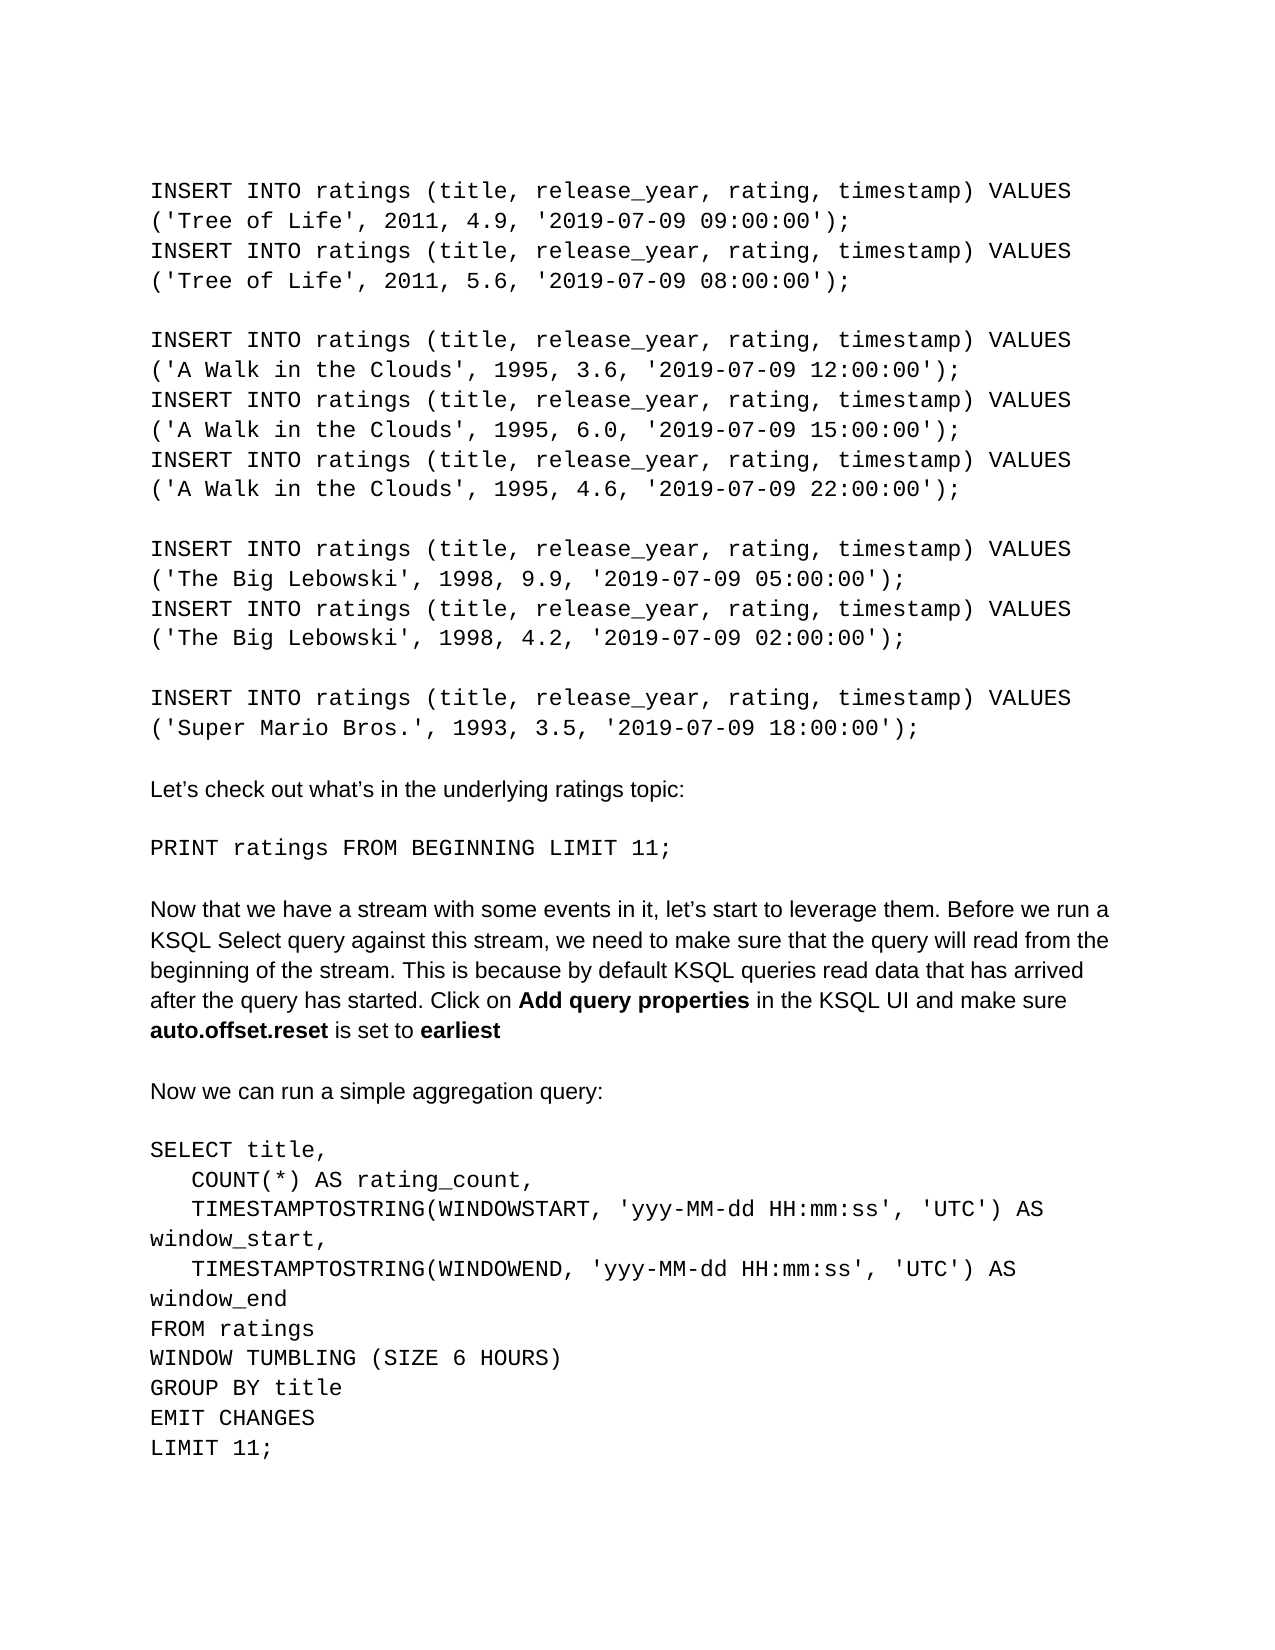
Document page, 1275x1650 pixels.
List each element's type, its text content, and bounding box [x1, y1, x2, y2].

text INSERT INTO ratings (title, release_year, rating, timestamp) VALUES ('The Big Lebowski', 1998, 4.2, '2019-07-09 02:00:00'); [150, 597, 1125, 653]
text Now that we have a stream with some events in it, let’s start to leverage them. Before we run a KSQL Select query against this stream, we need to make sure that the query will read from the beginning of the stream. This is because by default KSQL queries read data that has arrived after the query has started. Click on Add query properties in the KSQL UI and make sure auto.offset.reset is set to earliest [150, 896, 1125, 1044]
text INSERT INTO ratings (title, release_year, rating, timestamp) VALUES ('Super Mario Bros.', 1993, 3.5, '2019-07-09 18:00:00'); [150, 686, 1125, 742]
text EMIT CHANGES [150, 1406, 1125, 1432]
text FROM ratings [150, 1317, 1125, 1343]
text INSERT INTO ratings (title, release_year, rating, timestamp) VALUES ('Tree of Life', 2011, 4.9, '2019-07-09 09:00:00'); [150, 180, 1125, 236]
text COUNT(*) AS rating_count, [150, 1168, 1125, 1194]
text TIMESTAMPTOSTRING(WINDOWEND, 'yyy-MM-dd HH:mm:ss', 'UTC') AS window_end [150, 1257, 1125, 1313]
text INSERT INTO ratings (title, release_year, rating, timestamp) VALUES ('A Walk in the Clouds', 1995, 6.0, '2019-07-09 15:00:00'); [150, 388, 1125, 444]
text INSERT INTO ratings (title, release_year, rating, timestamp) VALUES ('A Walk in the Clouds', 1995, 4.6, '2019-07-09 22:00:00'); [150, 448, 1125, 504]
text LIMIT 11; [150, 1436, 1125, 1462]
text INSERT INTO ratings (title, release_year, rating, timestamp) VALUES ('Tree of Life', 2011, 5.6, '2019-07-09 08:00:00'); [150, 239, 1125, 295]
text TIMESTAMPTOSTRING(WINDOWSTART, 'yyy-MM-dd HH:mm:ss', 'UTC') AS window_start, [150, 1198, 1125, 1253]
text PRINT ratings FROM BEGINNING LIMIT 11; [150, 836, 1125, 862]
text Now we can run a simple aggregation query: [150, 1078, 1125, 1104]
text INSERT INTO ratings (title, release_year, rating, timestamp) VALUES ('The Big Lebowski', 1998, 9.9, '2019-07-09 05:00:00'); [150, 537, 1125, 593]
text WINDOW TUMBLING (SIZE 6 HOURS) [150, 1347, 1125, 1373]
text SELECT title, [150, 1138, 1125, 1164]
text Let’s check out what’s in the underlying ratings topic: [150, 776, 1125, 802]
text GROUP BY title [150, 1376, 1125, 1402]
text INSERT INTO ratings (title, release_year, rating, timestamp) VALUES ('A Walk in the Clouds', 1995, 3.6, '2019-07-09 12:00:00'); [150, 329, 1125, 384]
